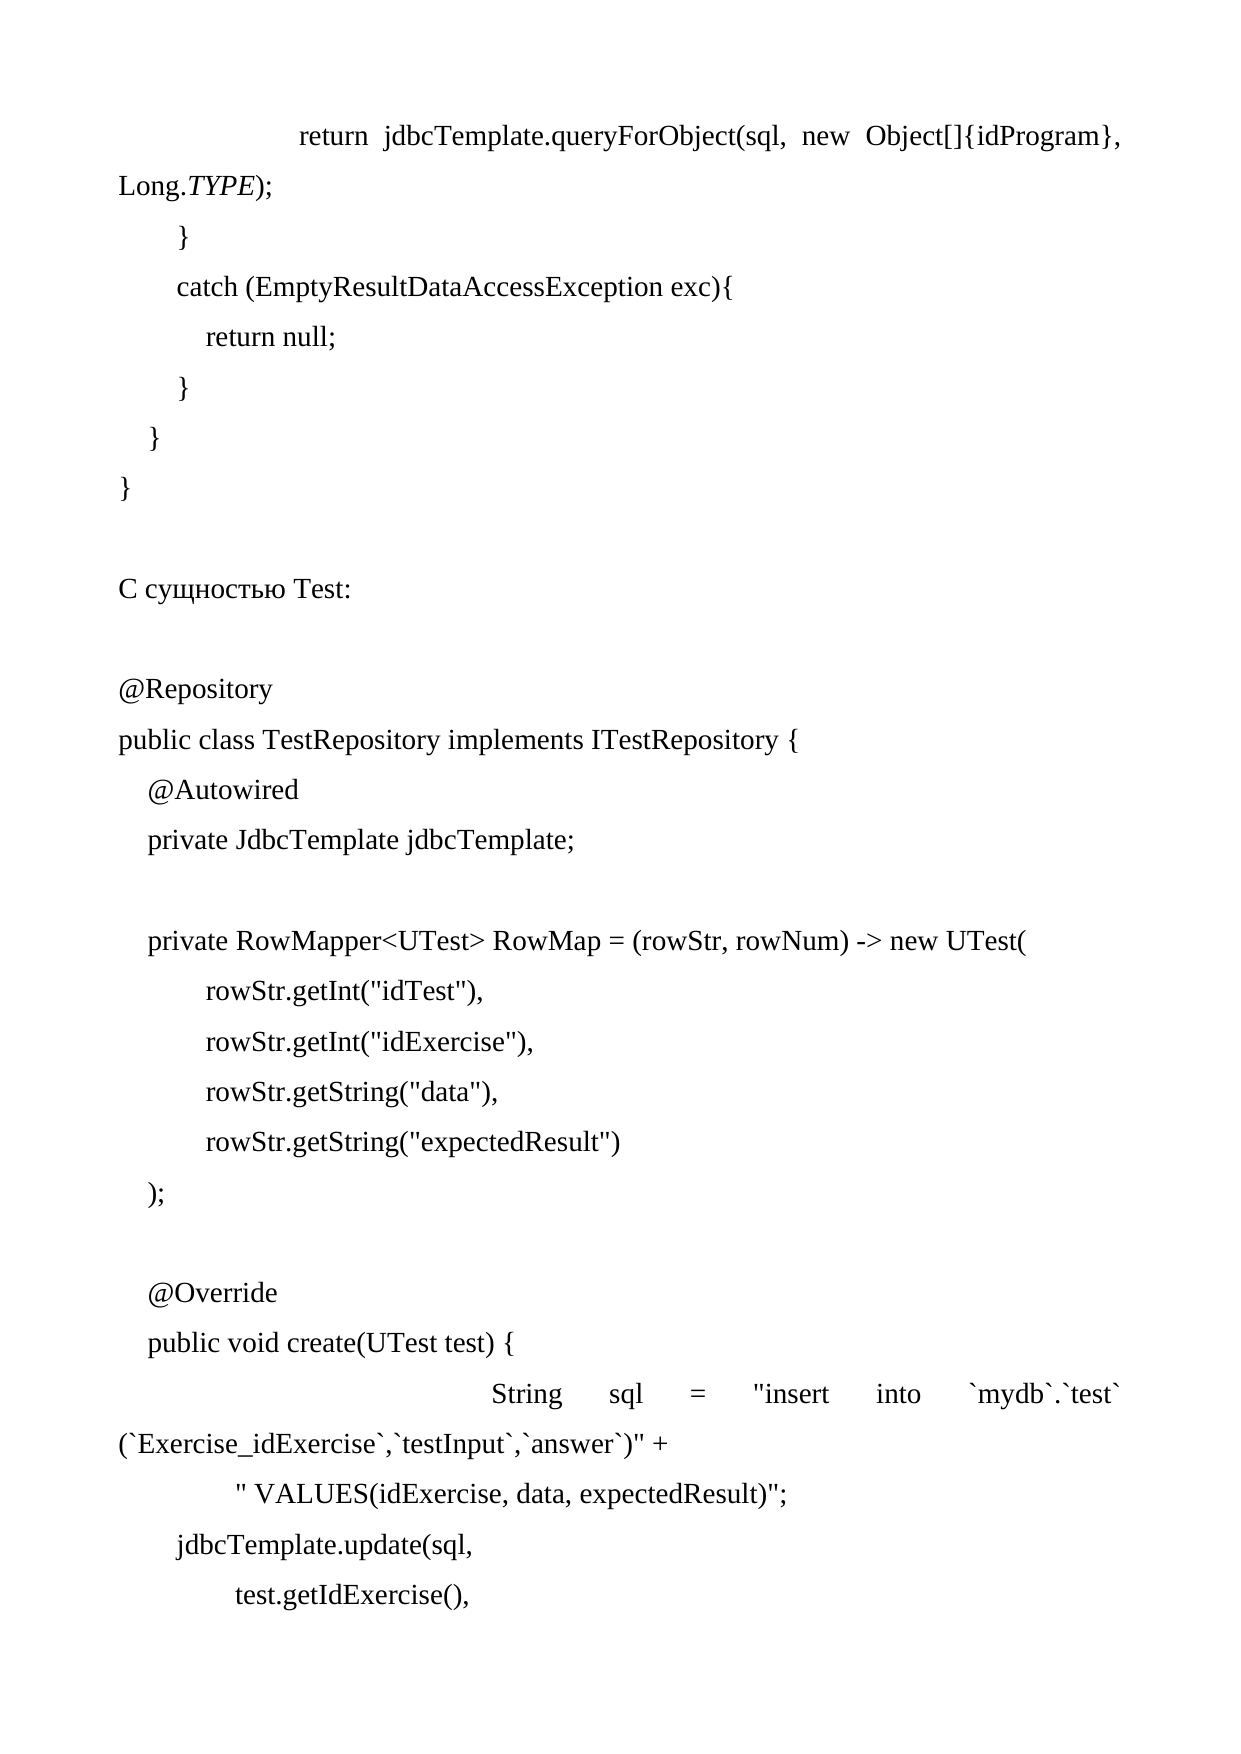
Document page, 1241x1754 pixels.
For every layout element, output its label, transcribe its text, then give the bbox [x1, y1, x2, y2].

text test.getIdExercise(), [118, 1577, 1122, 1611]
text } [118, 370, 1122, 403]
text private RowMapper<UTest> RowMap = (rowStr, rowNum) -> new UTest( [118, 923, 1122, 957]
text public class TestRepository implements ITestRepository { [118, 722, 1122, 755]
text rowStr.getInt("idTest"), [118, 973, 1122, 1007]
text } [118, 470, 1122, 504]
text jdbcTemplate.update(sql, [118, 1527, 1122, 1560]
text } [118, 420, 1122, 453]
text String sql = "insert into `mydb`.`test` (`Exercise_idExercise`,`testInput`,`answer`)" + [118, 1376, 1122, 1460]
text return null; [118, 319, 1122, 353]
text @Override [118, 1275, 1122, 1309]
text rowStr.getString("data"), [118, 1074, 1122, 1108]
text private JdbcTemplate jdbcTemplate; [118, 822, 1122, 856]
text ); [118, 1175, 1122, 1208]
text @Autowired [118, 772, 1122, 806]
text } [118, 219, 1122, 252]
text " VALUES(idExercise, data, expectedResult)"; [118, 1477, 1122, 1510]
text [118, 269, 1122, 303]
text public void create(UTest test) { [118, 1326, 1122, 1359]
text rowStr.getString("expectedResult") [118, 1124, 1122, 1158]
text return jdbcTemplate.queryForObject(sql, new Object[]{idProgram}, Long.TYPE); [118, 118, 1122, 202]
text С сущностью Test: [118, 571, 1122, 604]
text rowStr.getInt("idExercise"), [118, 1024, 1122, 1057]
text @Repository [118, 672, 1122, 705]
